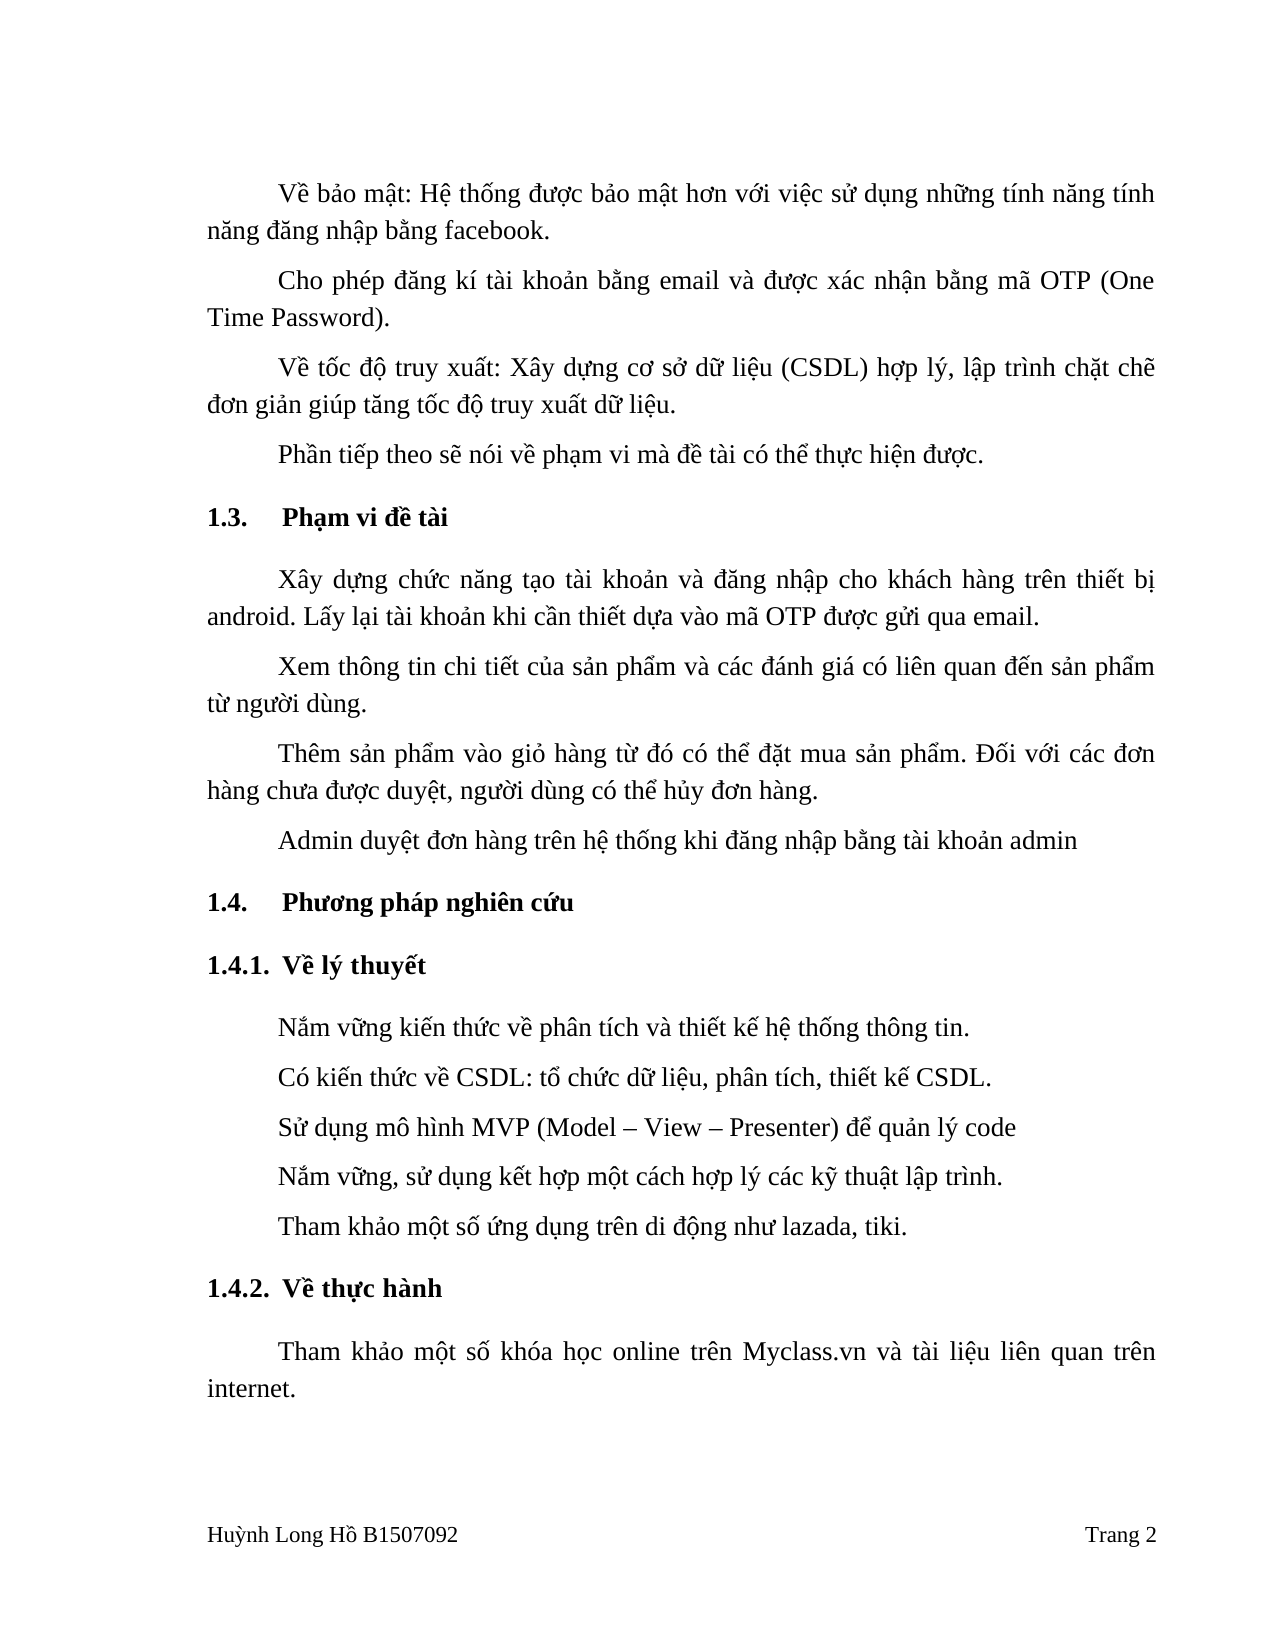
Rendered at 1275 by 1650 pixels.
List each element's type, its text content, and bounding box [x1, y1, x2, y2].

text Tham khảo một số khóa học online trên Myclass.vn và tài liệu liên quan trên internet. [207, 1335, 1157, 1403]
text Về lý thuyết [207, 949, 1157, 980]
text Thêm sản phẩm vào giỏ hàng từ đó có thể đặt mua sản phẩm. Đối với các đơn hàng chưa được duyệt, người dùng có thể hủy đơn hàng. [207, 737, 1157, 806]
text Xem thông tin chi tiết của sản phẩm và các đánh giá có liên quan đến sản phẩm từ người dùng. [207, 650, 1157, 718]
text Nắm vững, sử dụng kết hợp một cách hợp lý các kỹ thuật lập trình. [207, 1161, 1157, 1192]
text Tham khảo một số ứng dụng trên di động như lazada, tiki. [207, 1210, 1157, 1241]
text Về tốc độ truy xuất: Xây dựng cơ sở dữ liệu (CSDL) hợp lý, lập trình chặt chẽ đơn giản giúp tăng tốc độ truy xuất dữ liệu. [207, 351, 1157, 420]
text Có kiến thức về CSDL: tổ chức dữ liệu, phân tích, thiết kế CSDL. [207, 1061, 1157, 1092]
text Phần tiếp theo sẽ nói về phạm vi mà đề tài có thể thực hiện được. [207, 438, 1157, 469]
text Phương pháp nghiên cứu [207, 887, 1157, 918]
text Sử dụng mô hình MVP (Model – View – Presenter) để quản lý code [207, 1111, 1157, 1142]
text Nắm vững kiến thức về phân tích và thiết kế hệ thống thông tin. [207, 1011, 1157, 1042]
text Về thực hành [207, 1273, 1157, 1304]
text Admin duyệt đơn hàng trên hệ thống khi đăng nhập bằng tài khoản admin [207, 824, 1157, 855]
text Xây dựng chức năng tạo tài khoản và đăng nhập cho khách hàng trên thiết bị android. Lấy lại tài khoản khi cần thiết dựa vào mã OTP được gửi qua email. [207, 563, 1157, 631]
text Về bảo mật: Hệ thống được bảo mật hơn với việc sử dụng những tính năng tính năng đăng nhập bằng facebook. [207, 177, 1157, 246]
text Phạm vi đề tài [207, 501, 1157, 532]
text Cho phép đăng kí tài khoản bằng email và được xác nhận bằng mã OTP (One Time Password). [207, 264, 1157, 333]
